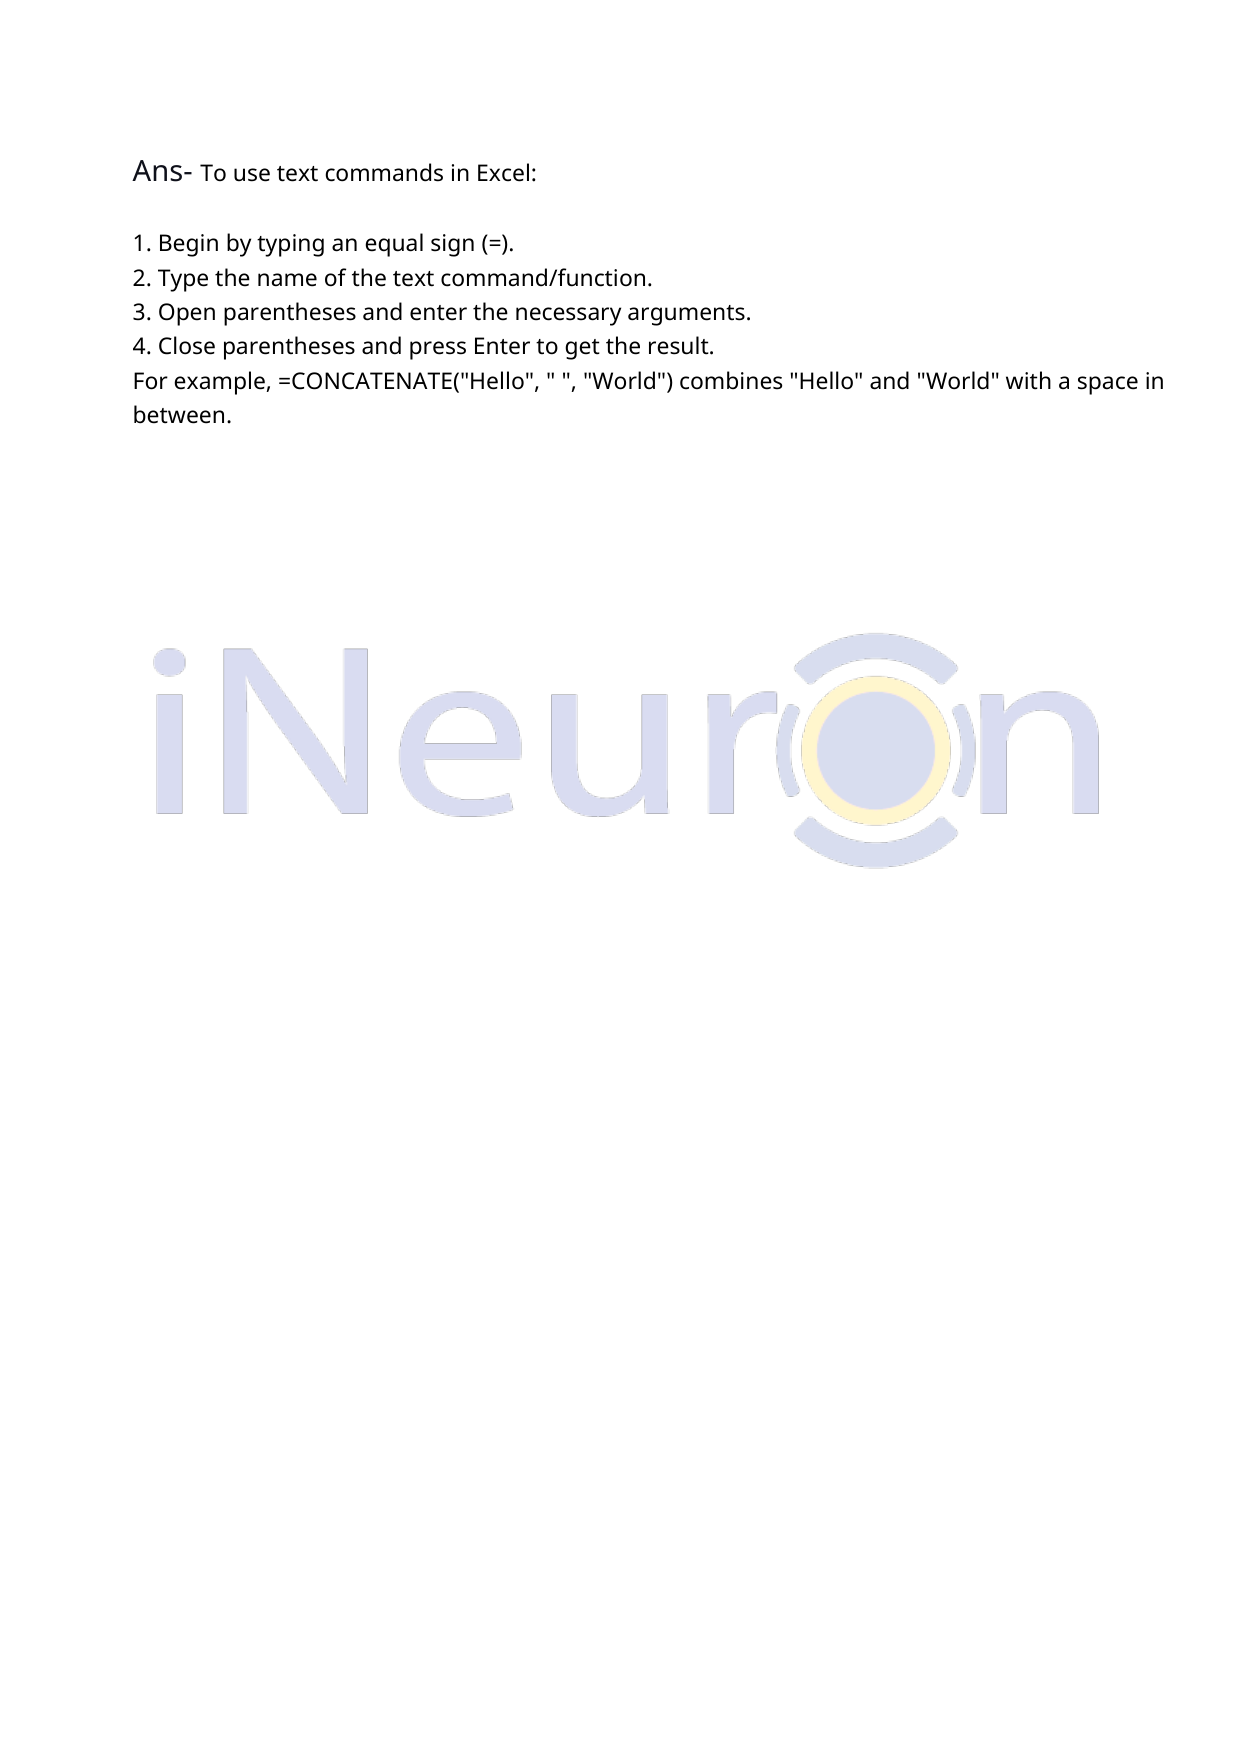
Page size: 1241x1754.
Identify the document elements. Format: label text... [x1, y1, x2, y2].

picture [135, 609, 1119, 877]
text Ans- To use text commands in Excel: 1. Begin by typing an equal sign (=). 2. Type the name of the text command/function. 3. Open parentheses and enter the necessary arguments. 4. Close parentheses and press Enter to get the result. For example, =CONCATENATE("Hello", " ", "World") combines "Hello" and "World" with a space in between. [132, 150, 1203, 430]
